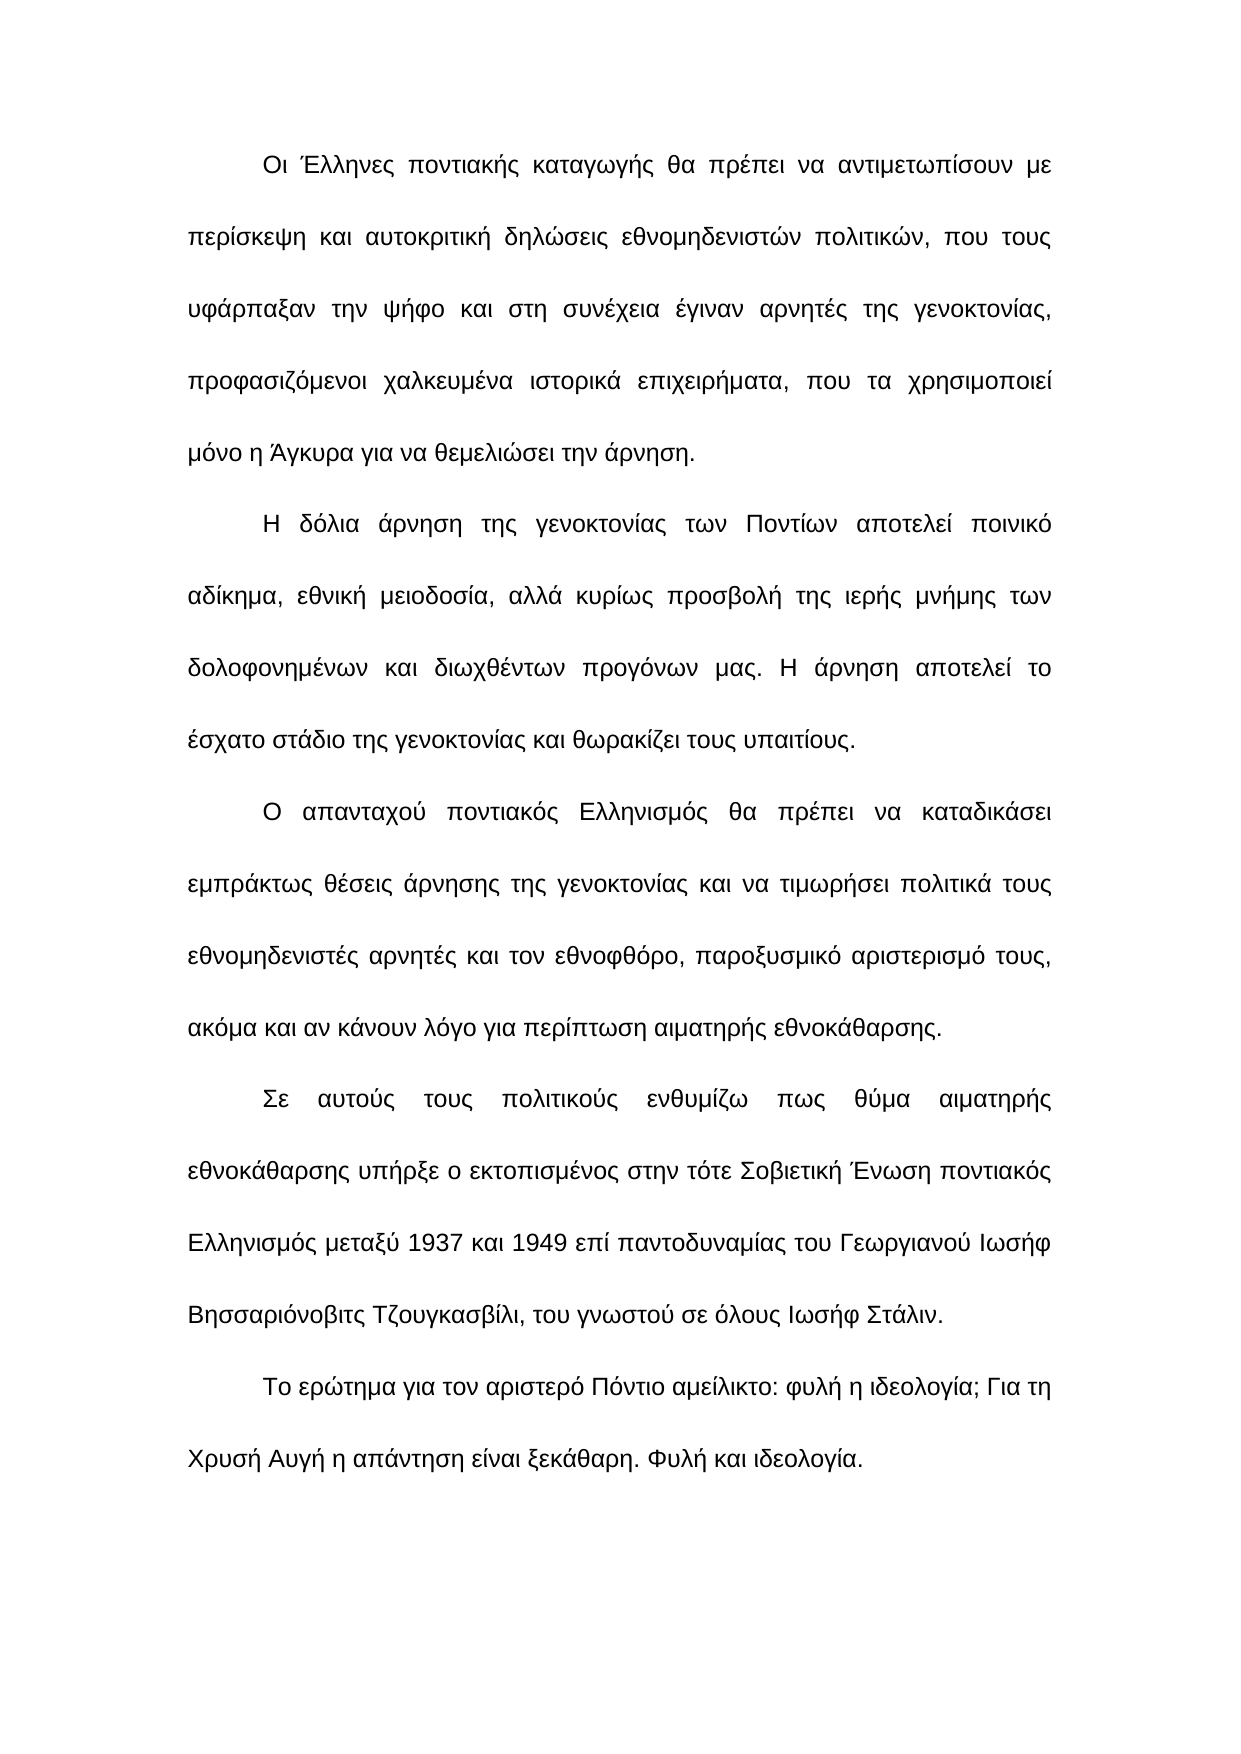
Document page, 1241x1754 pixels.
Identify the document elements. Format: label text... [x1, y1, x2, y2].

text Η δόλια άρνηση της γενοκτονίας των Ποντίων αποτελεί ποινικό αδίκημα, εθνική μειοδοσία, αλλά κυρίως προσβολή της ιερής μνήμης των δολοφονημένων και διωχθέντων προγόνων μας. Η άρνηση αποτελεί το έσχατο στάδιο της γενοκτονίας και θωρακίζει τους υπαιτίους. [187, 509, 1053, 754]
text Ο απανταχού ποντιακός Ελληνισμός θα πρέπει να καταδικάσει εμπράκτως θέσεις άρνησης της γενοκτονίας και να τιμωρήσει πολιτικά τους εθνομηδενιστές αρνητές και τον εθνοφθόρο, παροξυσμικό αριστερισμό τους, ακόμα και αν κάνουν λόγο για περίπτωση αιματηρής εθνοκάθαρσης. [187, 797, 1053, 1041]
text Οι Έλληνες ποντιακής καταγωγής θα πρέπει να αντιμετωπίσουν με περίσκεψη και αυτοκριτική δηλώσεις εθνομηδενιστών πολιτικών, που τους υφάρπαξαν την ψήφο και στη συνέχεια έγιναν αρνητές της γενοκτονίας, προφασιζόμενοι χαλκευμένα ιστορικά επιχειρήματα, που τα χρησιμοποιεί μόνο η Άγκυρα για να θεμελιώσει την άρνηση. [187, 150, 1053, 466]
text Το ερώτημα για τον αριστερό Πόντιο αμείλικτο: φυλή η ιδεολογία; Για τη Χρυσή Αυγή η απάντηση είναι ξεκάθαρη. Φυλή και ιδεολογία. [187, 1372, 1053, 1472]
text Σε αυτούς τους πολιτικούς ενθυμίζω πως θύμα αιματηρής εθνοκάθαρσης υπήρξε ο εκτοπισμένος στην τότε Σοβιετική Ένωση ποντιακός Ελληνισμός μεταξύ 1937 και 1949 επί παντοδυναμίας του Γεωργιανού Ιωσήφ Βησσαριόνοβιτς Τζουγκασβίλι, του γνωστού σε όλους Ιωσήφ Στάλιν. [187, 1084, 1053, 1329]
